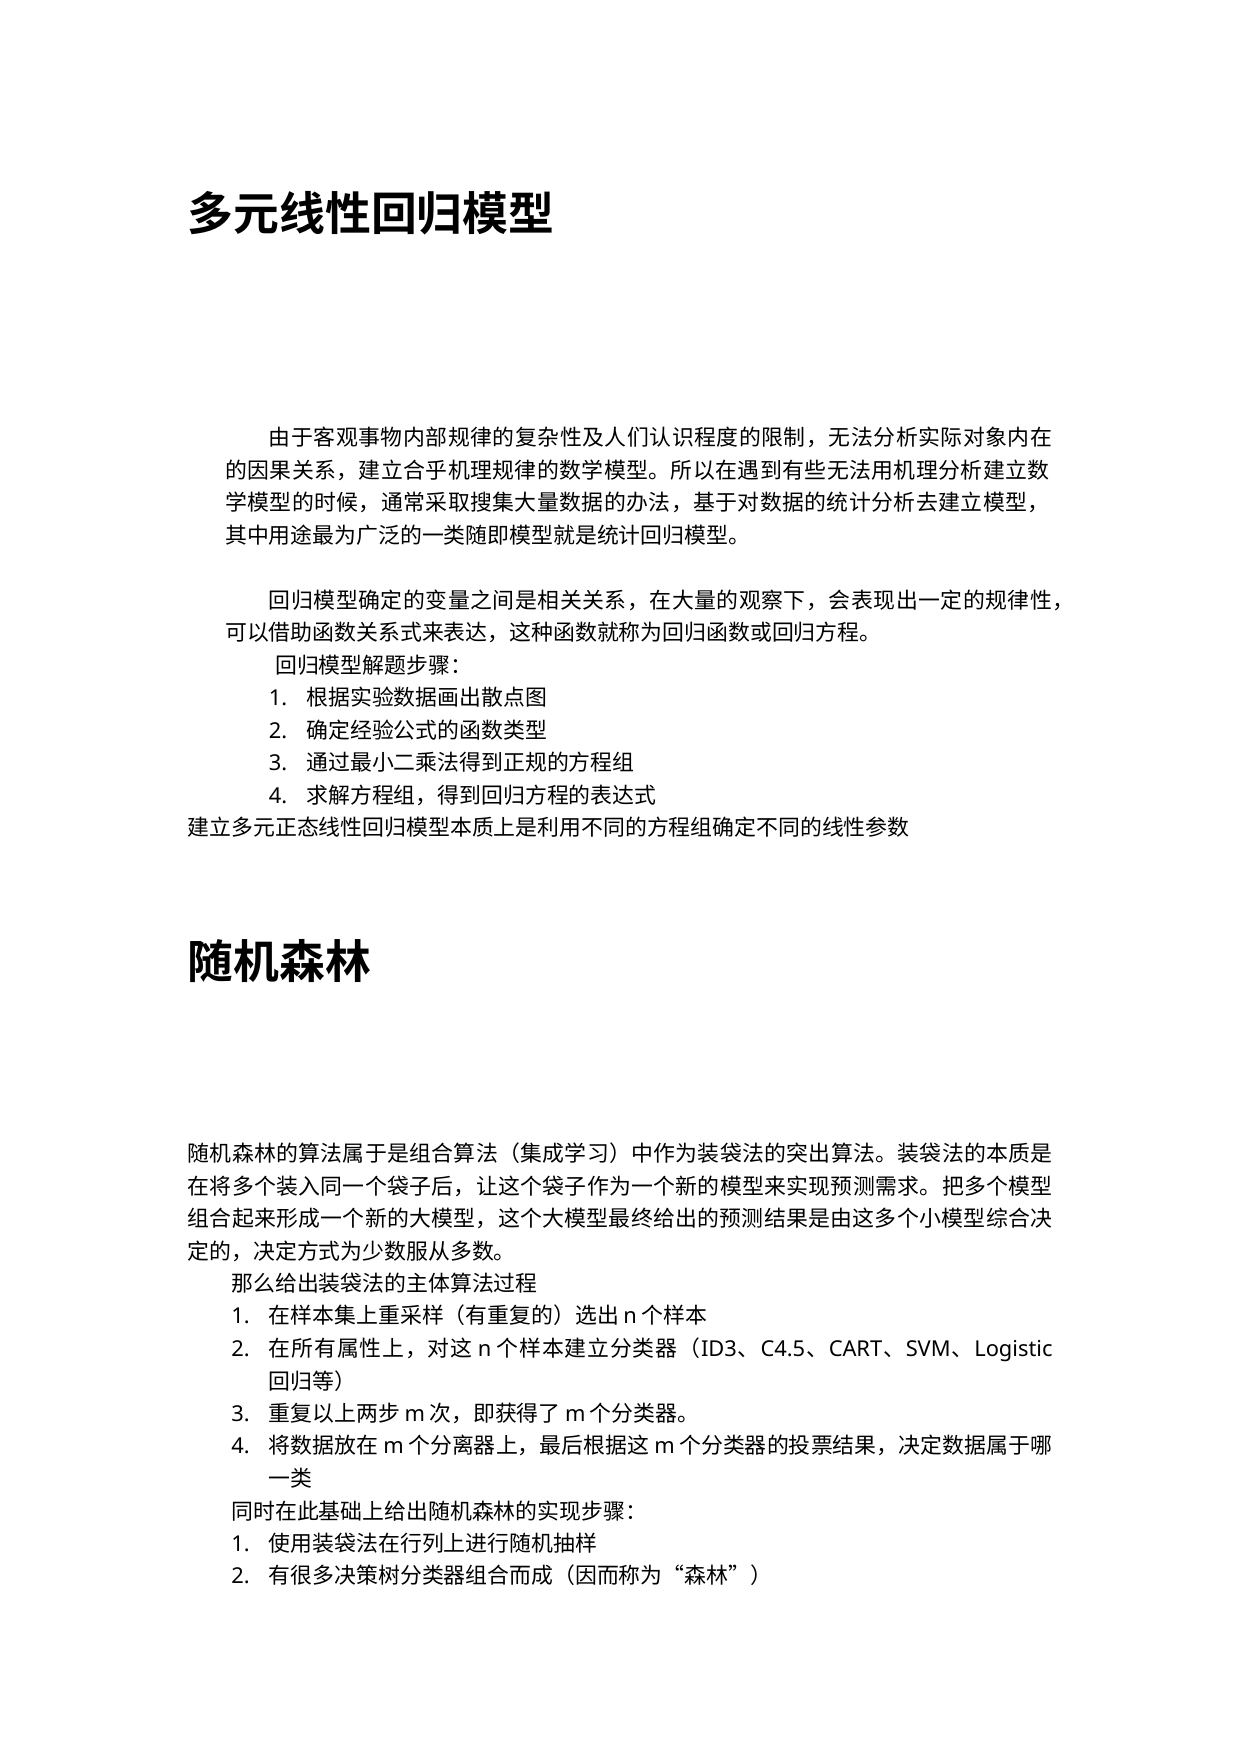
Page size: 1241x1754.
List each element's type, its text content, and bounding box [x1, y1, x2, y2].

list 由于客观事物内部规律的复杂性及人们认识程度的限制，无法分析实际对象内在的因果关系，建立合乎机理规律的数学模型。所以在遇到有些无法用机理分析建立数学模型的时候，通常采取搜集大量数据的办法，基于对数据的统计分析去建立模型，其中用途最为广泛的一类随即模型就是统计回归模型。 [225, 420, 1053, 550]
text 建立多元正态线性回归模型本质上是利用不同的方程组确定不同的线性参数 [187, 810, 1053, 842]
list 使用装袋法在行列上进行随机抽样 [231, 1526, 1053, 1558]
list 通过最小二乘法得到正规的方程组 [269, 745, 1053, 777]
list 将数据放在m个分离器上，最后根据这m个分类器的投票结果，决定数据属于哪一类 [231, 1428, 1053, 1493]
text 同时在此基础上给出随机森林的实现步骤： [231, 1493, 1053, 1526]
text 随机森林的算法属于是组合算法（集成学习）中作为装袋法的突出算法。装袋法的本质是在将多个装入同一个袋子后，让这个袋子作为一个新的模型来实现预测需求。把多个模型组合起来形成一个新的大模型，这个大模型最终给出的预测结果是由这多个小模型综合决定的，决定方式为少数服从多数。 [187, 1136, 1053, 1266]
text 那么给出装袋法的主体算法过程 [187, 1266, 1053, 1298]
list 在所有属性上，对这n个样本建立分类器（ID3、C4.5、CART、SVM、Logistic回归等） [231, 1331, 1053, 1396]
list 求解方程组，得到回归方程的表达式 [269, 777, 1053, 810]
list 重复以上两步m次，即获得了m个分类器。 [231, 1396, 1053, 1428]
list 回归模型确定的变量之间是相关关系，在大量的观察下，会表现出一定的规律性，可以借助函数关系式来表达，这种函数就称为回归函数或回归方程。 [225, 582, 1053, 647]
list 回归模型解题步骤： [225, 647, 1053, 680]
list 在样本集上重采样（有重复的）选出n个样本 [231, 1298, 1053, 1331]
list 有很多决策树分类器组合而成（因而称为“森林”） [231, 1558, 1053, 1591]
list 确定经验公式的函数类型 [269, 712, 1053, 745]
subtitle 多元线性回归模型 [187, 162, 1053, 259]
list 根据实验数据画出散点图 [269, 680, 1053, 712]
subtitle 随机森林 [187, 910, 1053, 1008]
